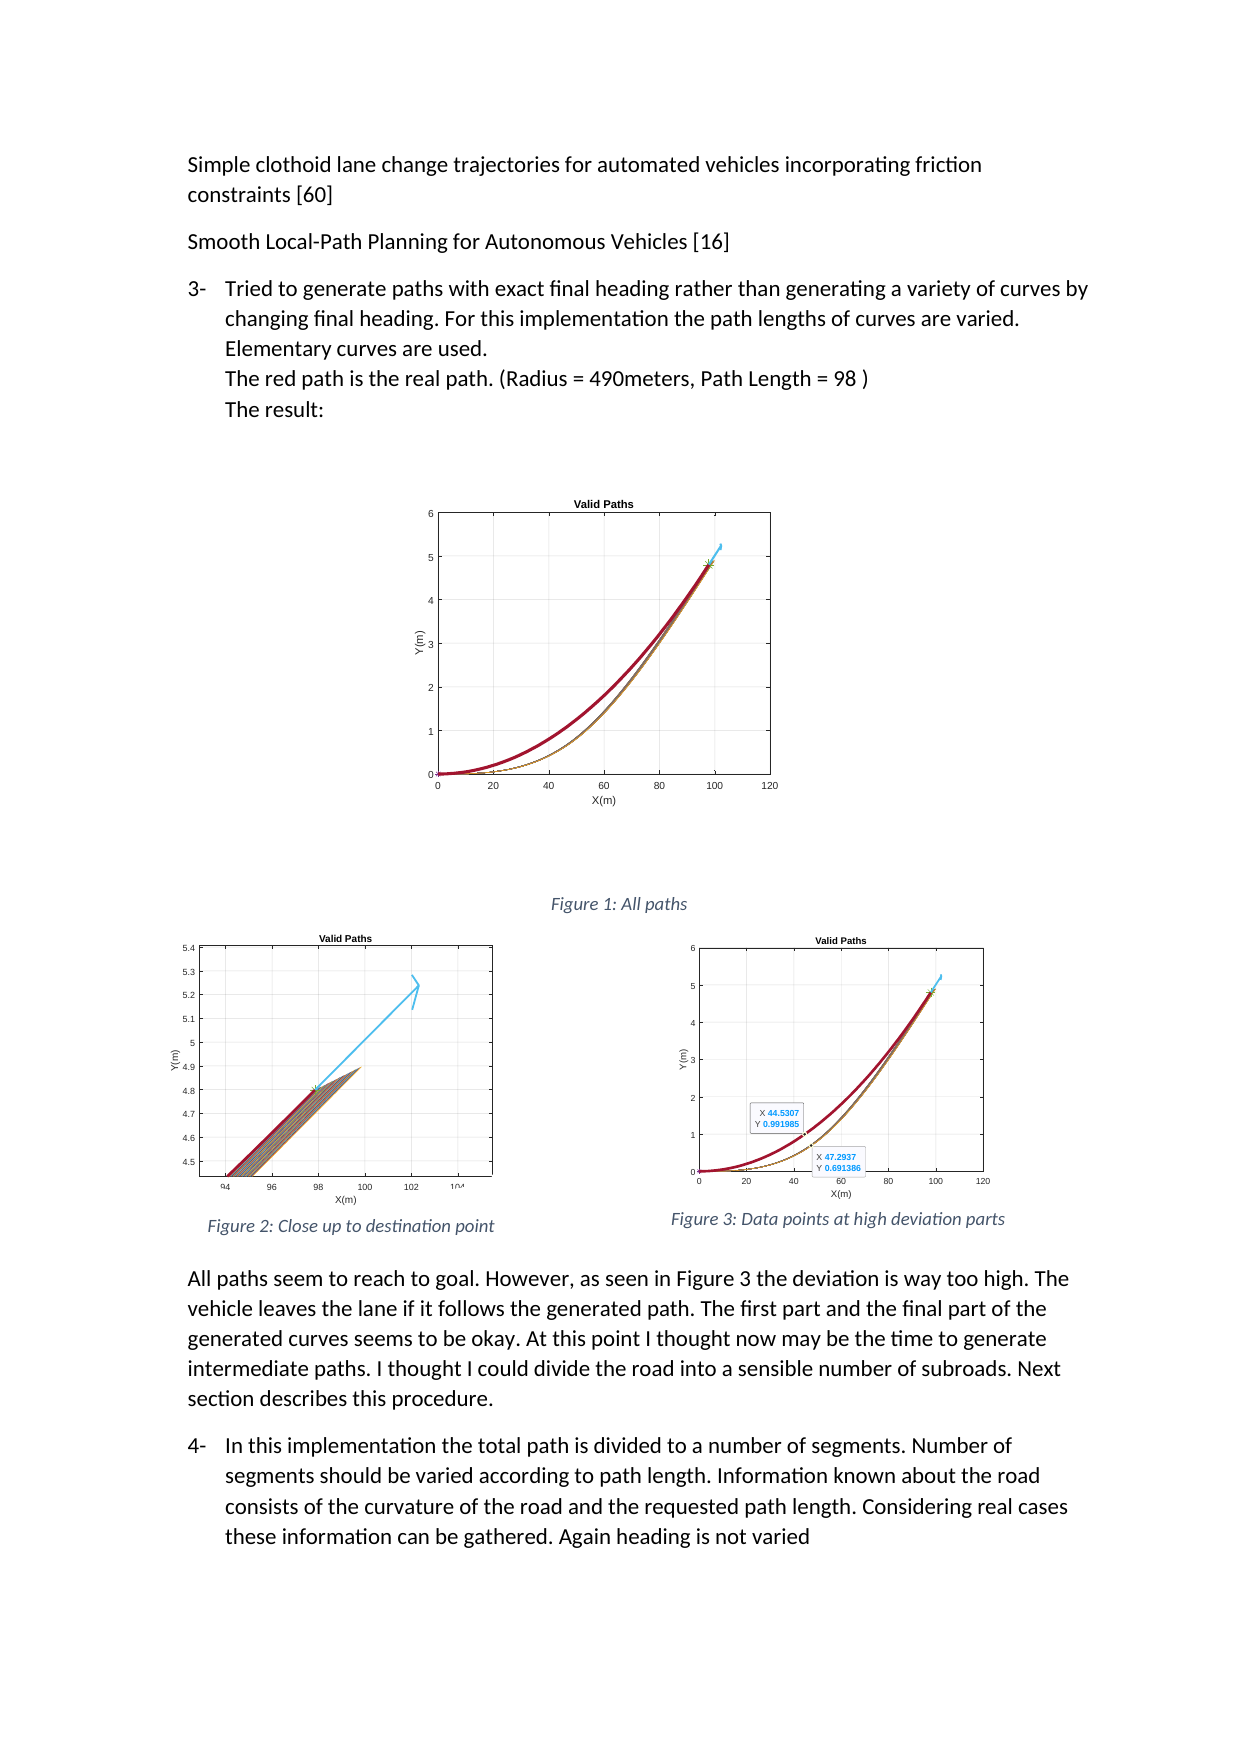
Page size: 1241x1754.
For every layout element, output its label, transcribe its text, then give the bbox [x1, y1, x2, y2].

text Simple clothoid lane change trajectories for automated vehicles incorporating friction constraints [60] [187, 150, 1090, 208]
list Tried to generate paths with exact final heading rather than generating a variety of curves by changing final heading. For this implementation the path lengths of curves are varied. Elementary curves are used. [187, 274, 1090, 362]
list In this implementation the total path is divided to a number of segments. Number of segments should be varied according to path length. Information known about the road consists of the curvature of the road and the requested path length. Considering real cases these information can be gathered. Again heading is not varied [187, 1431, 1090, 1550]
text Figure 1: All paths [150, 892, 1090, 915]
list The red path is the real path. (Radius = 490meters, Path Length = 98 ) [225, 364, 1090, 393]
list The result: [225, 395, 1090, 423]
text Smooth Local-Path Planning for Autonomous Vehicles [16] [187, 227, 1090, 255]
text All paths seem to reach to goal. However, as seen in Figure 3 the deviation is way too high. The vehicle leaves the lane if it follows the generated path. The first part and the final part of the generated curves seems to be okay. At this point I thought now may be the time to generate intermediate paths. I thought I could divide the road into a sensible number of subroads. Next section describes this procedure. [187, 1264, 1090, 1412]
